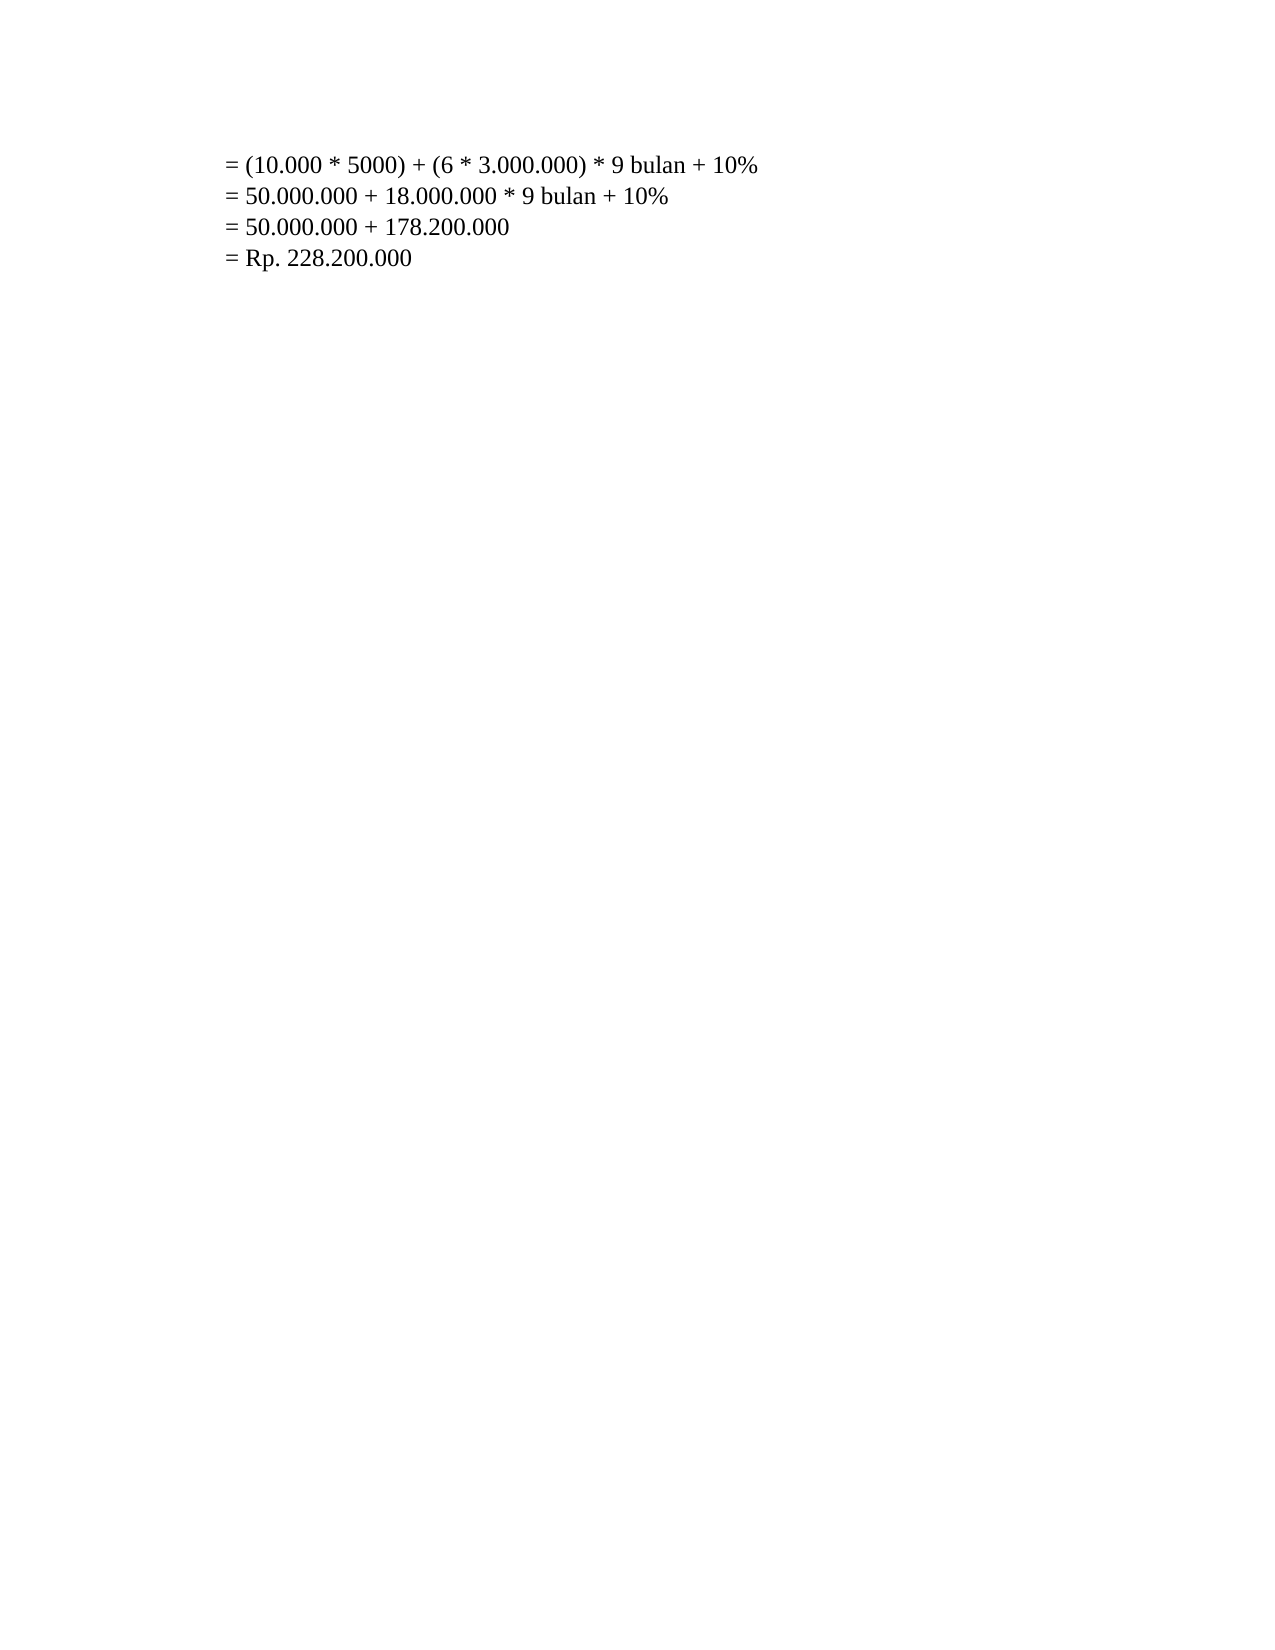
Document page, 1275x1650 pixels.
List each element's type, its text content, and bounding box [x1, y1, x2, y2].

list = 50.000.000 + 18.000.000 * 9 bulan + 10% [225, 181, 1125, 210]
list = 50.000.000 + 178.200.000 [225, 212, 1125, 241]
list = (10.000 * 5000) + (6 * 3.000.000) * 9 bulan + 10% [225, 150, 1125, 179]
list = Rp. 228.200.000 [225, 243, 1125, 272]
